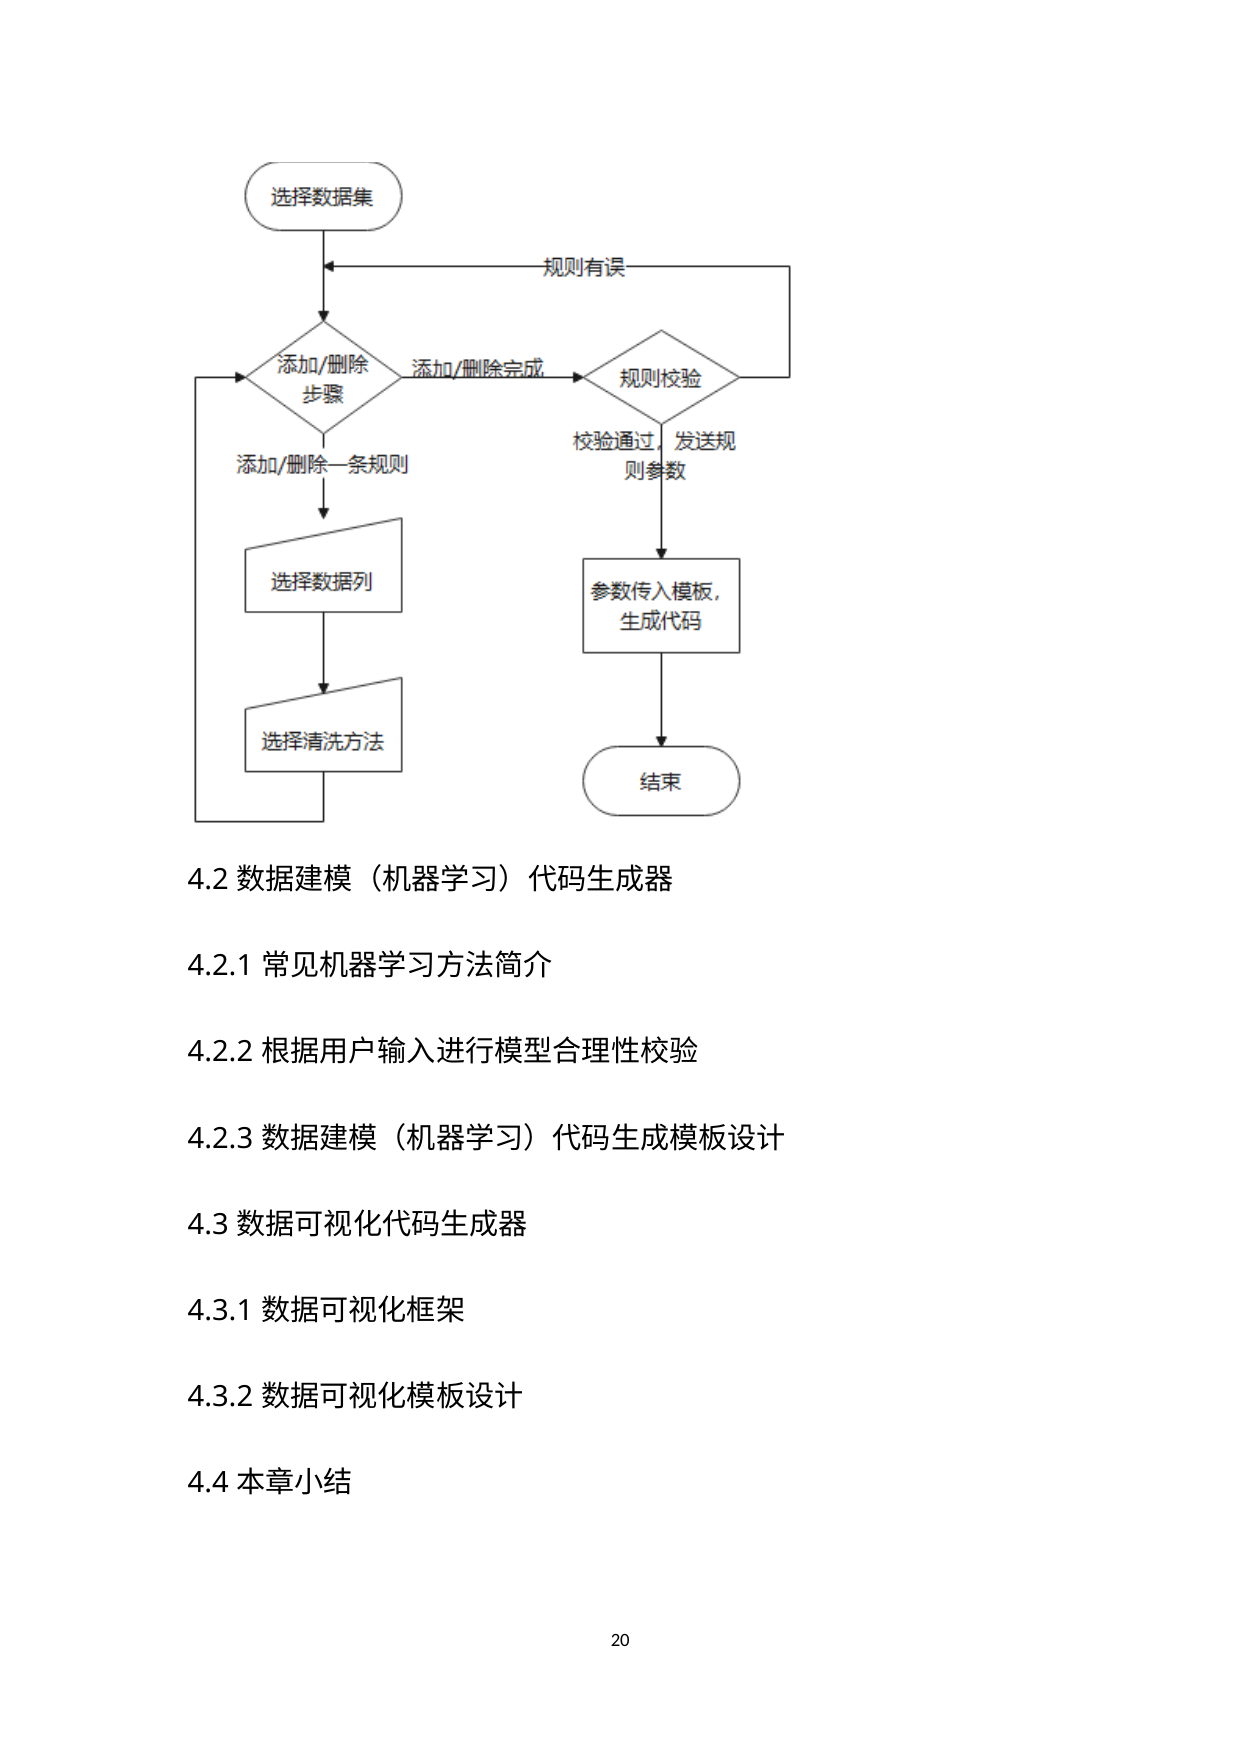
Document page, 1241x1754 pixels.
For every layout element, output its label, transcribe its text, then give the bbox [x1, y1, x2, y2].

subtitle 4.4 本章小结 [187, 1447, 1031, 1512]
subtitle 4.3.2 数据可视化模板设计 [187, 1361, 1053, 1426]
subtitle 4.2 数据建模（机器学习）代码生成器 [187, 844, 1031, 909]
picture [187, 162, 797, 829]
subtitle 4.3 数据可视化代码生成器 [187, 1189, 1031, 1254]
subtitle 4.2.3 数据建模（机器学习）代码生成模板设计 [187, 1103, 1053, 1168]
subtitle 4.2.1 常见机器学习方法简介 [187, 931, 1053, 996]
subtitle 4.2.2 根据用户输入进行模型合理性校验 [187, 1017, 1053, 1082]
subtitle 4.3.1 数据可视化框架 [187, 1275, 1053, 1340]
